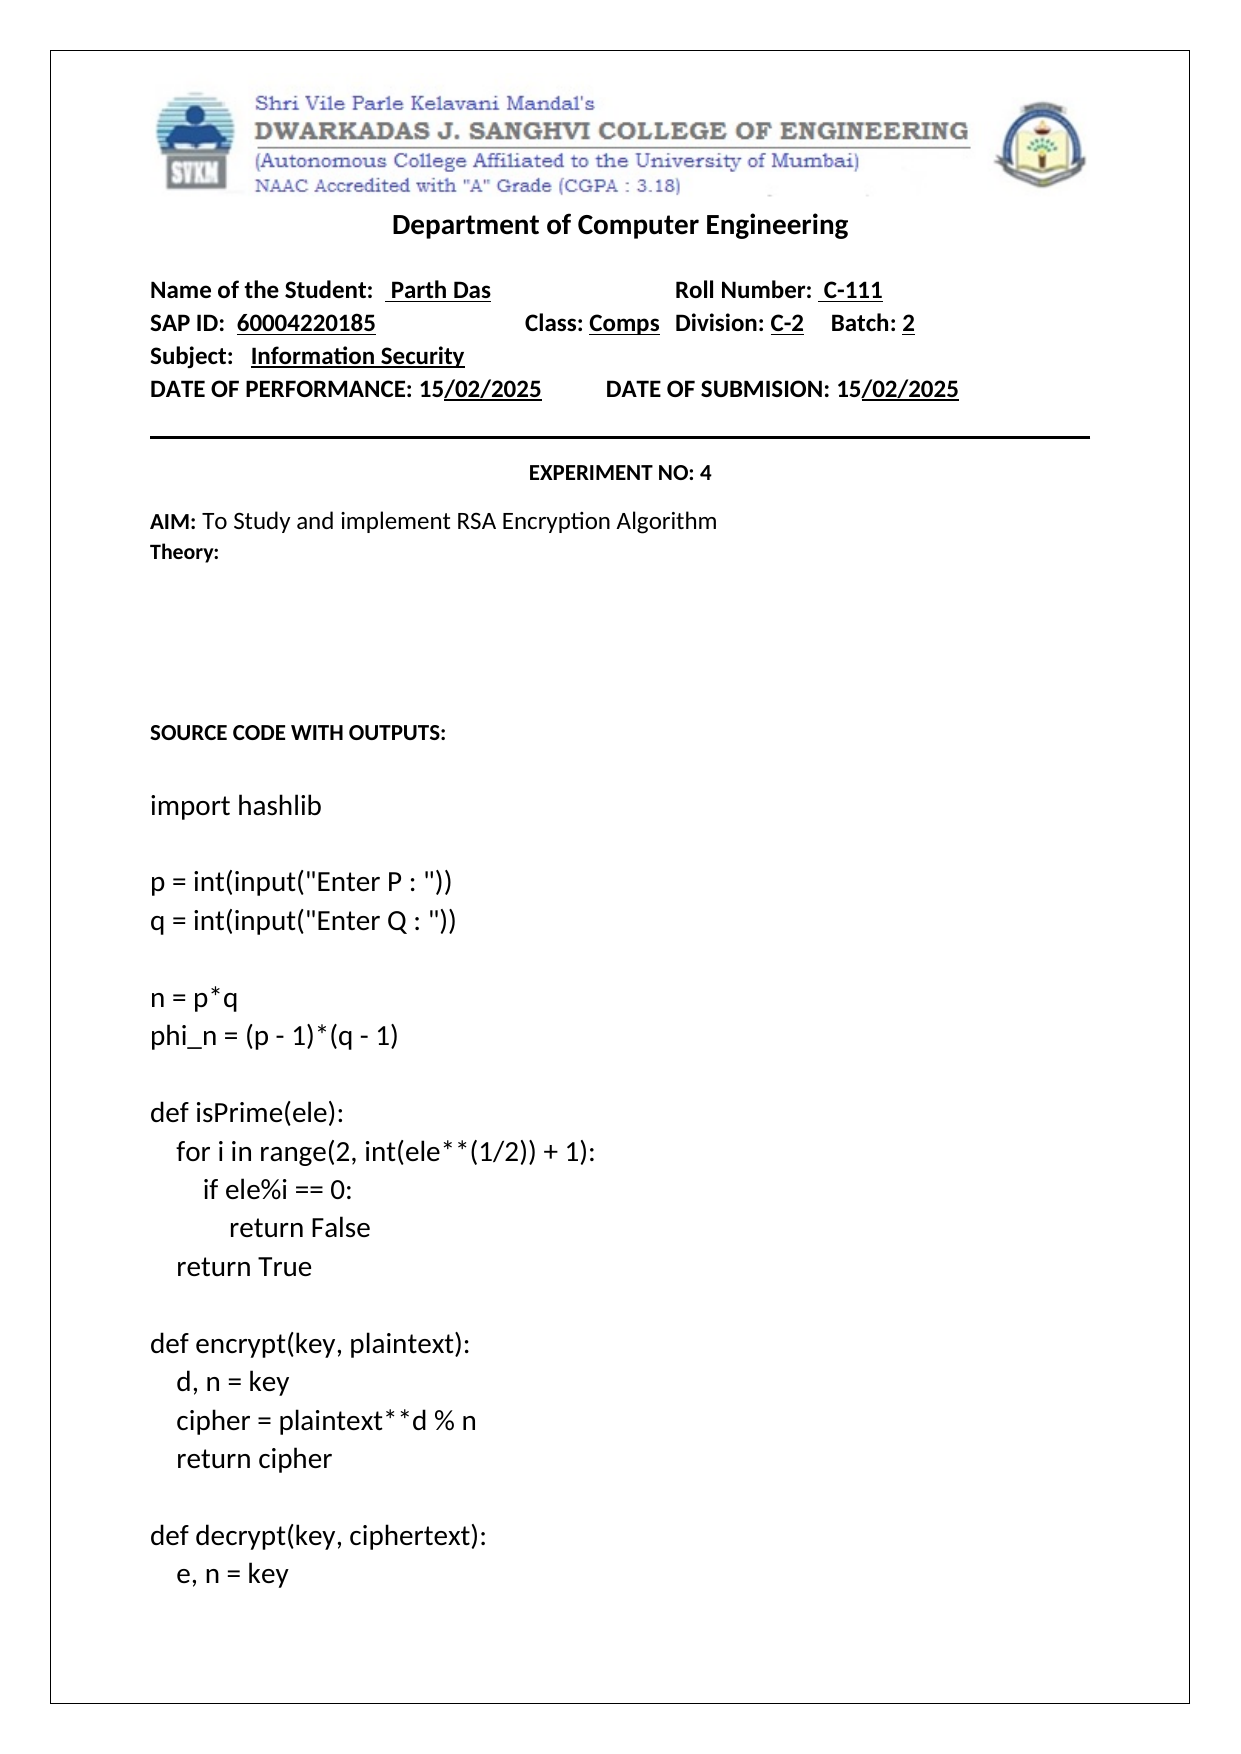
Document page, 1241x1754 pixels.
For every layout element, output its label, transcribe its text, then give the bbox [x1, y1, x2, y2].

text phi_n = (p - 1)*(q - 1) [150, 1017, 1090, 1053]
text p = int(input("Enter P : ")) [150, 863, 1090, 899]
text return True [150, 1248, 1090, 1283]
text e, n = key [150, 1555, 1090, 1591]
text cipher = plaintext**d % n [150, 1402, 1090, 1437]
text def isPrime(ele): [150, 1094, 1090, 1130]
text for i in range(2, int(ele**(1/2)) + 1): [150, 1133, 1090, 1168]
text Subject: Information Security [150, 341, 1090, 371]
text EXPERIMENT NO: 4 [150, 458, 1090, 486]
text def decrypt(key, ciphertext): [150, 1517, 1090, 1553]
text return cipher [150, 1440, 1090, 1476]
text d, n = key [150, 1363, 1090, 1399]
text n = p*q [150, 979, 1090, 1014]
picture [150, 73, 1091, 206]
text Theory: [150, 538, 1090, 565]
text if ele%i == 0: [150, 1171, 1090, 1207]
text Name of the Student: Parth Das Roll Number: C-111 [150, 275, 1090, 305]
text return False [150, 1209, 1090, 1245]
text SOURCE CODE WITH OUTPUTS: [150, 718, 1090, 746]
text Department of Computer Engineering [150, 206, 1090, 242]
text q = int(input("Enter Q : ")) [150, 902, 1090, 938]
text def encrypt(key, plaintext): [150, 1325, 1090, 1360]
text DATE OF PERFORMANCE: 15/02/2025 DATE OF SUBMISION: 15/02/2025 [150, 373, 1090, 404]
text SAP ID: 60004220185 Class: Comps Division: C-2 Batch: 2 [150, 308, 1090, 338]
text import hashlib [150, 787, 1090, 822]
text AIM: To Study and implement RSA Encryption Algorithm [150, 505, 1090, 536]
